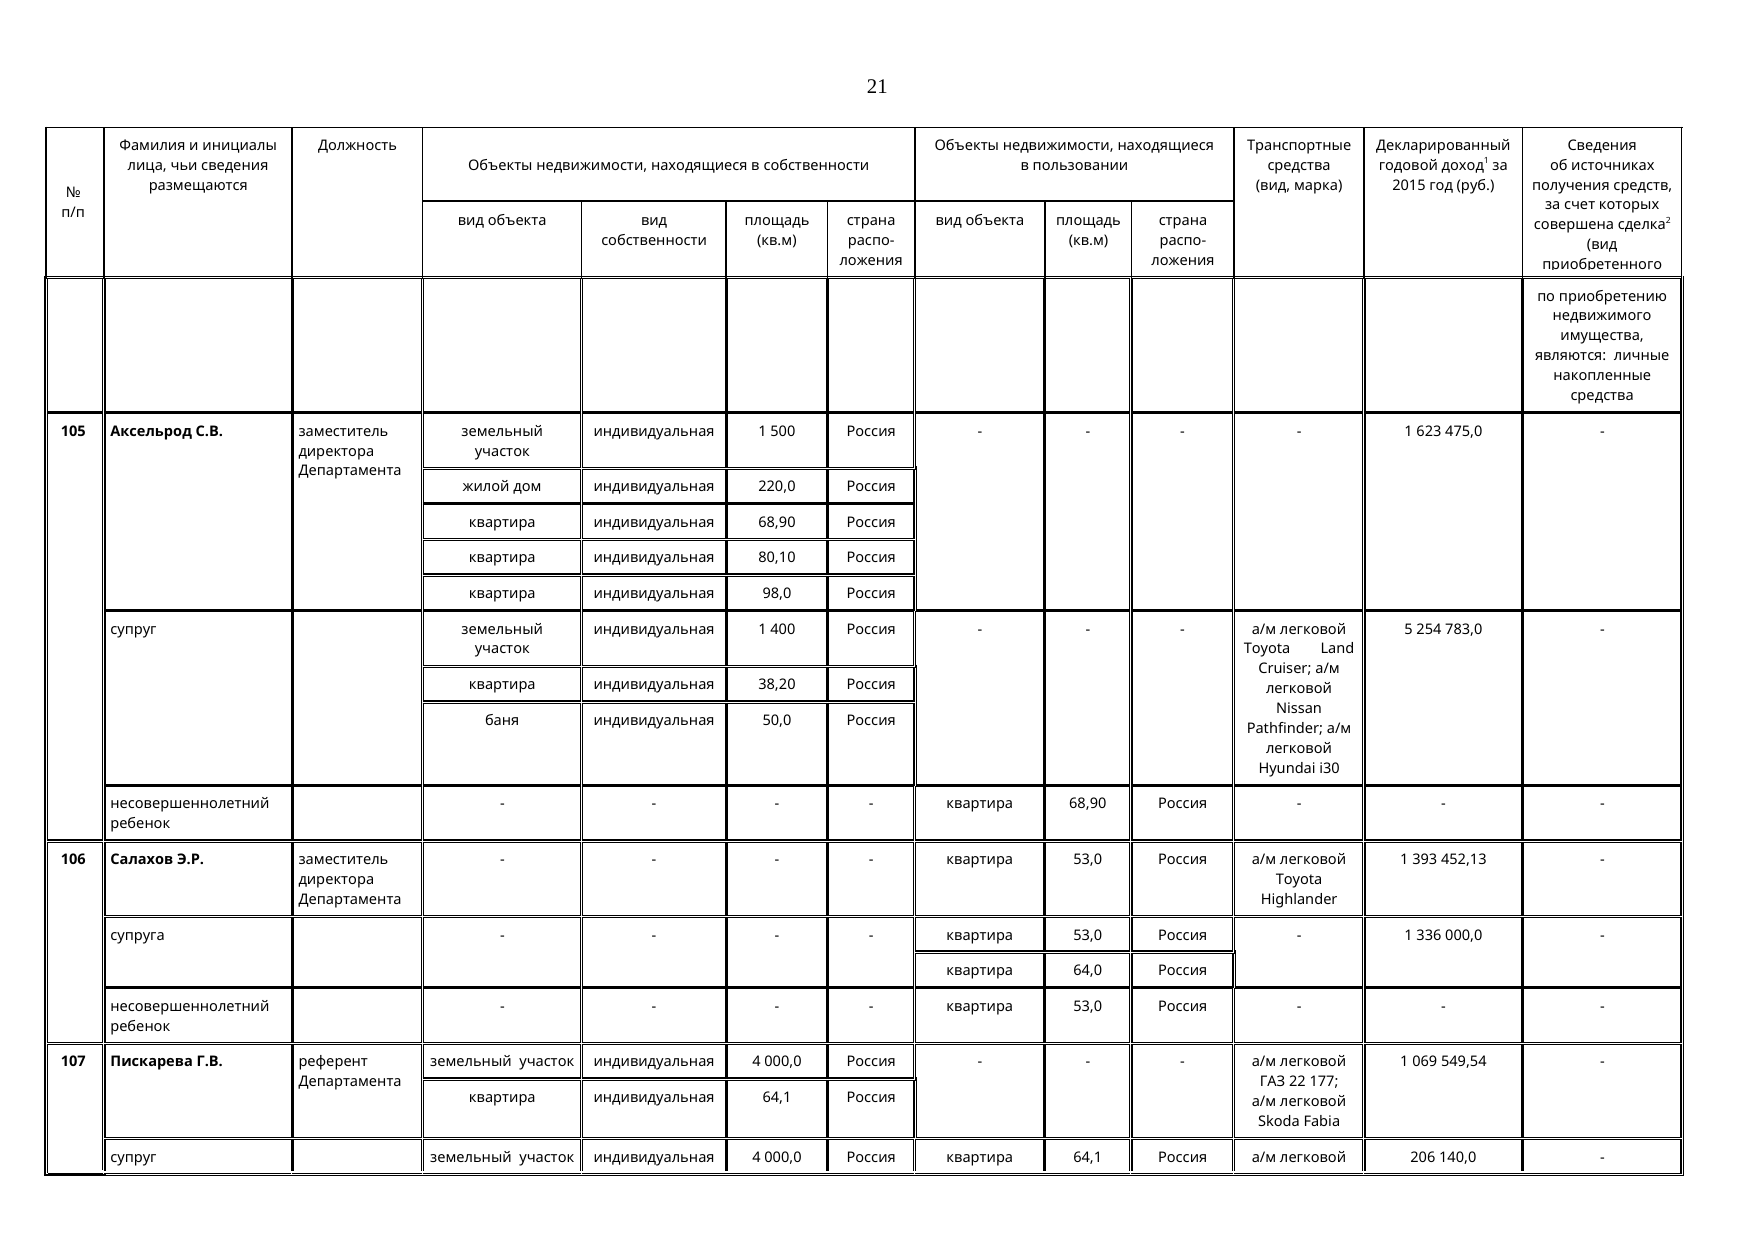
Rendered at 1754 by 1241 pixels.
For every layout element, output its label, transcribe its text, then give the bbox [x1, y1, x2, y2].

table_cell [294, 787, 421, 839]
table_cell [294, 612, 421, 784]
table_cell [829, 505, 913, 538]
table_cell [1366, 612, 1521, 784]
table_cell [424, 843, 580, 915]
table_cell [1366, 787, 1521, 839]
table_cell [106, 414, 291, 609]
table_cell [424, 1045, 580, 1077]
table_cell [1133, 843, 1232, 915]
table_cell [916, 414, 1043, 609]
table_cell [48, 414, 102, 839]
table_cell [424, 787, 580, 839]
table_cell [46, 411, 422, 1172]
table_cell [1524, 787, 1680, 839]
table_header Транспортные средства (вид, марка) [1235, 128, 1363, 276]
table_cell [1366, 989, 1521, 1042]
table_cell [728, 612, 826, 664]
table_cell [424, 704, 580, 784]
table_cell площадь (кв.м) [1046, 202, 1131, 276]
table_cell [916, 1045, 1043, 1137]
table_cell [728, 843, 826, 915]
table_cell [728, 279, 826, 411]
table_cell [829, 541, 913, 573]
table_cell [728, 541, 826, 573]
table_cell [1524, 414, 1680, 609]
table_header Фамилия и инициалы лица, чьи сведения размещаются [105, 128, 291, 276]
table_cell вид объекта [916, 202, 1044, 276]
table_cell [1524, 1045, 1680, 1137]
table_header Декларированный годовой доход1 за 2015 год (руб.) [1365, 128, 1522, 276]
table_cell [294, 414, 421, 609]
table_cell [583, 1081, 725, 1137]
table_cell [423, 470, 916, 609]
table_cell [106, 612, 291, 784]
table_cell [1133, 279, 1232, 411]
table_cell площадь (кв.м) [727, 202, 827, 276]
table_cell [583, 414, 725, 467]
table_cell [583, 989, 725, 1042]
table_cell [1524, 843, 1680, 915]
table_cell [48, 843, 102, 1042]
table_cell страна распо-ложения [1132, 202, 1233, 276]
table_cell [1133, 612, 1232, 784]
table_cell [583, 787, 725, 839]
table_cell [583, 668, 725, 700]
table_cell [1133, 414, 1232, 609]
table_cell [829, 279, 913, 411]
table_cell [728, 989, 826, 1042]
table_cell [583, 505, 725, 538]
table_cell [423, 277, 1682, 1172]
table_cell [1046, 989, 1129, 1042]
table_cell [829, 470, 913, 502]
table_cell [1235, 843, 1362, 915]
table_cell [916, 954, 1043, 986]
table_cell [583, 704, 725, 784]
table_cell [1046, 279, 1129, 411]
table_cell страна распо-ложения [828, 202, 914, 276]
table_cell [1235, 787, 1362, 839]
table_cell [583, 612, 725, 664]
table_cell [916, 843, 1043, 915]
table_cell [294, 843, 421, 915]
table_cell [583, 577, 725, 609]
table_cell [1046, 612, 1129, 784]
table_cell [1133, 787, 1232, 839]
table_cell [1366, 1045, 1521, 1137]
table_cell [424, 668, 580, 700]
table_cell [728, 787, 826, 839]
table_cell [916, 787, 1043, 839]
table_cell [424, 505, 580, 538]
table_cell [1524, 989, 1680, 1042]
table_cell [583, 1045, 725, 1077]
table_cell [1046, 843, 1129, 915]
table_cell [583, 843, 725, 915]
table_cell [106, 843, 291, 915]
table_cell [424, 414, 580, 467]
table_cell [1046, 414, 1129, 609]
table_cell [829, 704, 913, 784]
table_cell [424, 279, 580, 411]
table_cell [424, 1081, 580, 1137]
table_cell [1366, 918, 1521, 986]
table_cell вид объекта [423, 202, 581, 276]
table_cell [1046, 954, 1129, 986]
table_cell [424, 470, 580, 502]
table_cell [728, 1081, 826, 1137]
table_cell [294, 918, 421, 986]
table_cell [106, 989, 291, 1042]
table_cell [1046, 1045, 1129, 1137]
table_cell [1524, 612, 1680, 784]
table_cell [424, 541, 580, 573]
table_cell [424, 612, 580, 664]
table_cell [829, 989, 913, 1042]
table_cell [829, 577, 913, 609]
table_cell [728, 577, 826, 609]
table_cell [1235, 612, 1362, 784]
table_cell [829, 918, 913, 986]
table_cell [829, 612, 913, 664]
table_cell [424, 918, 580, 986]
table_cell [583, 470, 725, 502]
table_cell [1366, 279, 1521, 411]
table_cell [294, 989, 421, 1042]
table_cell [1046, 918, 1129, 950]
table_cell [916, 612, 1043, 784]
table_header Объекты недвижимости, находящиеся в пользовании [916, 128, 1233, 200]
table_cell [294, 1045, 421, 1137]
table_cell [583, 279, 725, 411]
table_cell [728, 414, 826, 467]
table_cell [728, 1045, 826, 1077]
table_header Сведения об источниках получения средств, за счет которых совершена сделка2 (вид приобретенного имущества, источники) [1523, 128, 1681, 276]
table_cell вид собственности [582, 202, 725, 276]
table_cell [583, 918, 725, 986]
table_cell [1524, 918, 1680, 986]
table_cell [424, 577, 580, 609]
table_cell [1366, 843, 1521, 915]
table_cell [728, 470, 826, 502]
table_header Должность [293, 128, 422, 276]
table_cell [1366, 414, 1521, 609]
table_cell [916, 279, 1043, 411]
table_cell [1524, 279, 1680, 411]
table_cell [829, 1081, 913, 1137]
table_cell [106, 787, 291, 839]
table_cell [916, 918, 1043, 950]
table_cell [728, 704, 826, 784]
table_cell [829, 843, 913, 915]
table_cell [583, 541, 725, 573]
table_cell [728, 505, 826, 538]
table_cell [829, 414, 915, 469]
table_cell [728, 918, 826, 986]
table_header Объекты недвижимости, находящиеся в собственности [423, 128, 914, 200]
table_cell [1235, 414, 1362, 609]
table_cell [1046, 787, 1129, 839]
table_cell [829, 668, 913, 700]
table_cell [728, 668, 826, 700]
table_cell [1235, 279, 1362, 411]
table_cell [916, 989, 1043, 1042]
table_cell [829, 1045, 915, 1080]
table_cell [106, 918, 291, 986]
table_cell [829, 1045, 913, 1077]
table_header № п/п [47, 128, 103, 276]
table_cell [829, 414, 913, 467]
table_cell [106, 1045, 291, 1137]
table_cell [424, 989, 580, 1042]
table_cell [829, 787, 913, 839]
